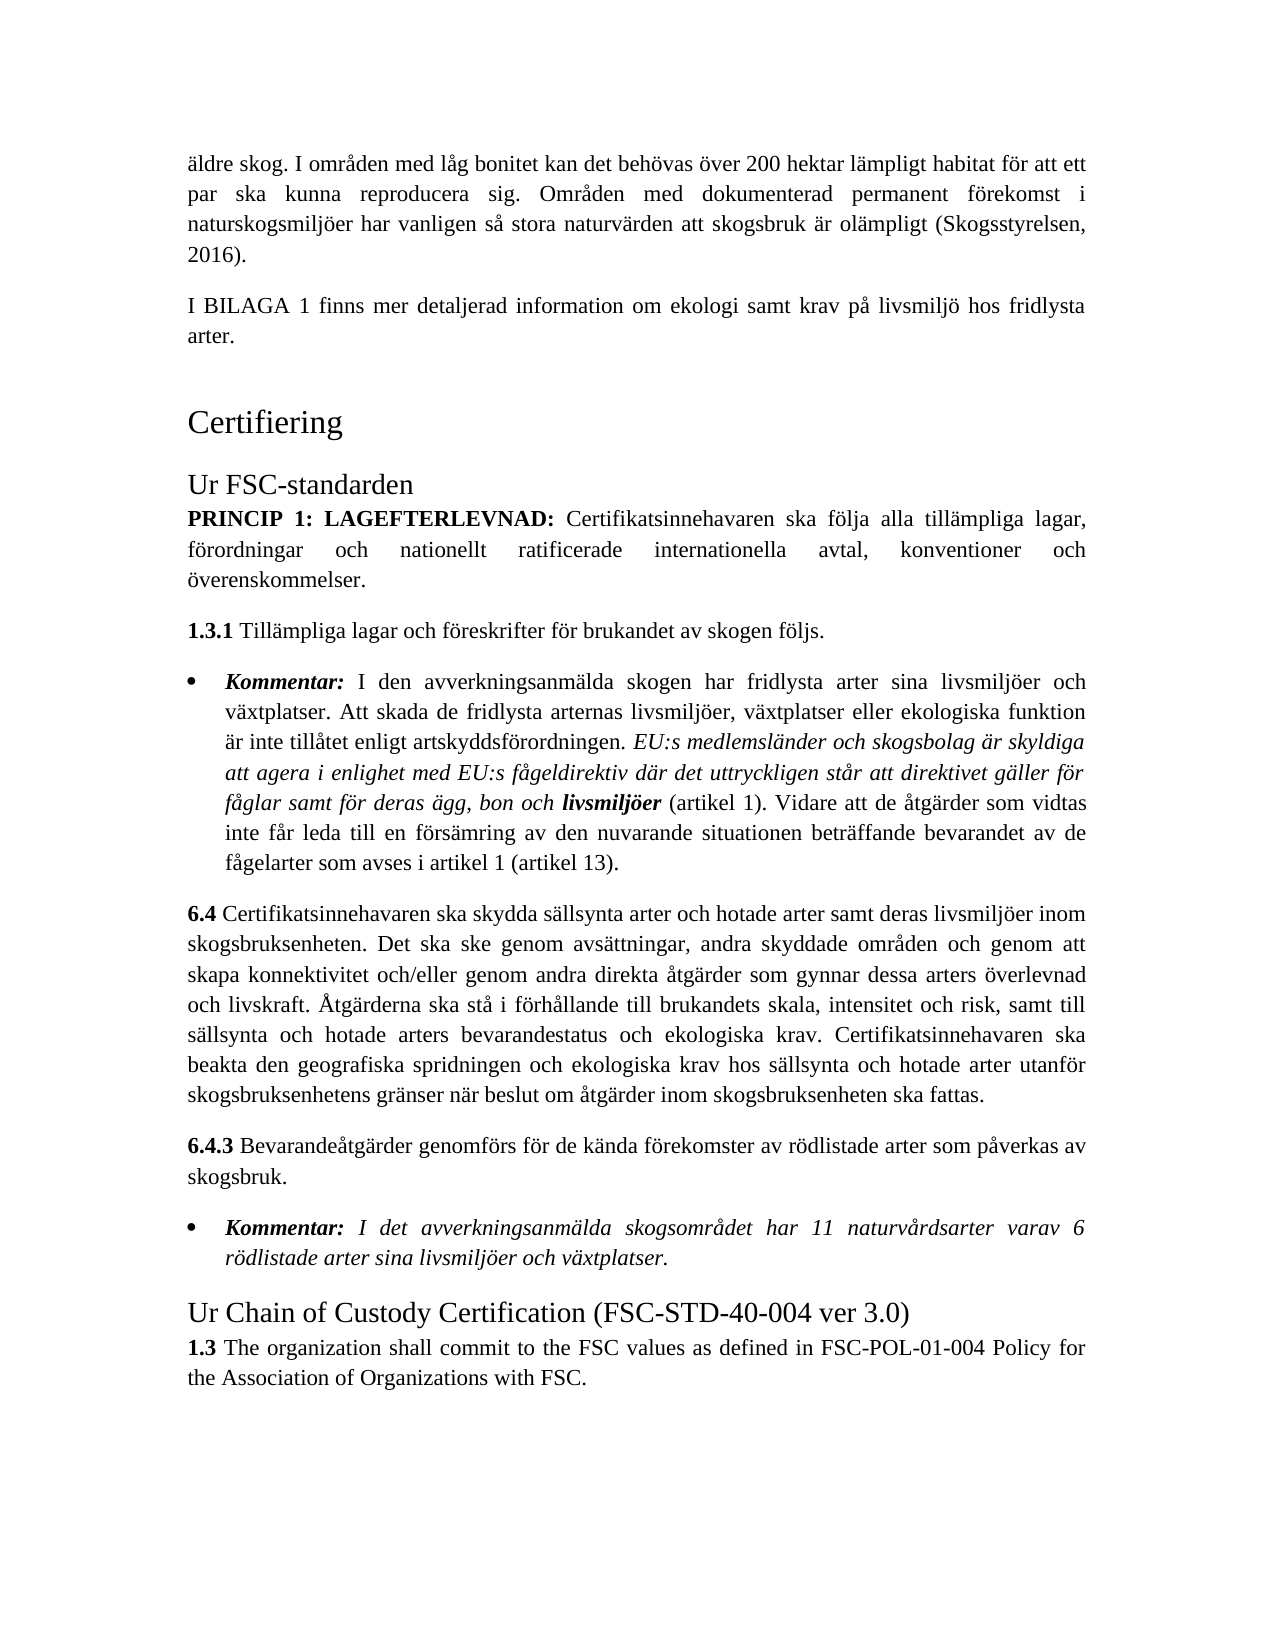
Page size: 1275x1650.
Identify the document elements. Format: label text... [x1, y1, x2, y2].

text 6.4 Certifikatsinnehavaren ska skydda sällsynta arter och hotade arter samt deras livsmiljöer inom skogsbruksenheten. Det ska ske genom avsättningar, andra skyddade områden och genom att skapa konnektivitet och/eller genom andra direkta åtgärder som gynnar dessa arters överlevnad och livskraft. Åtgärderna ska stå i förhållande till brukandets skala, intensitet och risk, samt till sällsynta och hotade arters bevarandestatus och ekologiska krav. Certifikatsinnehavaren ska beakta den geografiska spridningen och ekologiska krav hos sällsynta och hotade arter utanför skogsbruksenhetens gränser när beslut om åtgärder inom skogsbruksenheten ska fattas. [187, 900, 1087, 1108]
text I BILAGA 1 finns mer detaljerad information om ekologi samt krav på livsmiljö hos fridlysta arter. [187, 292, 1087, 348]
text PRINCIP 1: LAGEFTERLEVNAD: Certifikatsinnehavaren ska följa alla tillämpliga lagar, förordningar och nationellt ratificerade internationella avtal, konventioner och överenskommelser. [187, 506, 1087, 592]
list Kommentar: I det avverkningsanmälda skogsområdet har 11 naturvårdsarter varav 6 rödlistade arter sina livsmiljöer och växtplatser. [187, 1214, 1087, 1270]
subtitle Certifiering [187, 402, 1087, 440]
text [187, 150, 1087, 267]
text 6.4.3 Bevarandeåtgärder genomförs för de kända förekomster av rödlistade arter som påverkas av skogsbruk. [187, 1133, 1087, 1189]
list Kommentar: I den avverkningsanmälda skogen har fridlysta arter sina livsmiljöer och växtplatser. Att skada de fridlysta arternas livsmiljöer, växtplatser eller ekologiska funktion är inte tillåtet enligt artskyddsförordningen. EU:s medlemsländer och skogsbolag är skyldiga att agera i enlighet med EU:s fågeldirektiv där det uttryckligen står att direktivet gäller för fåglar samt för deras ägg, bon och livsmiljöer (artikel 1). Vidare att de åtgärder som vidtas inte får leda till en försämring av den nuvarande situationen beträffande bevarandet av de fågelarter som avses i artikel 1 (artikel 13). [187, 668, 1087, 876]
text 1.3 The organization shall commit to the FSC values as defined in FSC-POL-01-004 Policy for the Association of Organizations with FSC. [187, 1334, 1087, 1390]
subtitle Ur Chain of Custody Certification (FSC-STD-40-004 ver 3.0) [187, 1295, 1087, 1329]
subtitle Ur FSC-standarden [187, 467, 1087, 501]
text 1.3.1 Tillämpliga lagar och föreskrifter för brukandet av skogen följs. [187, 617, 1087, 643]
